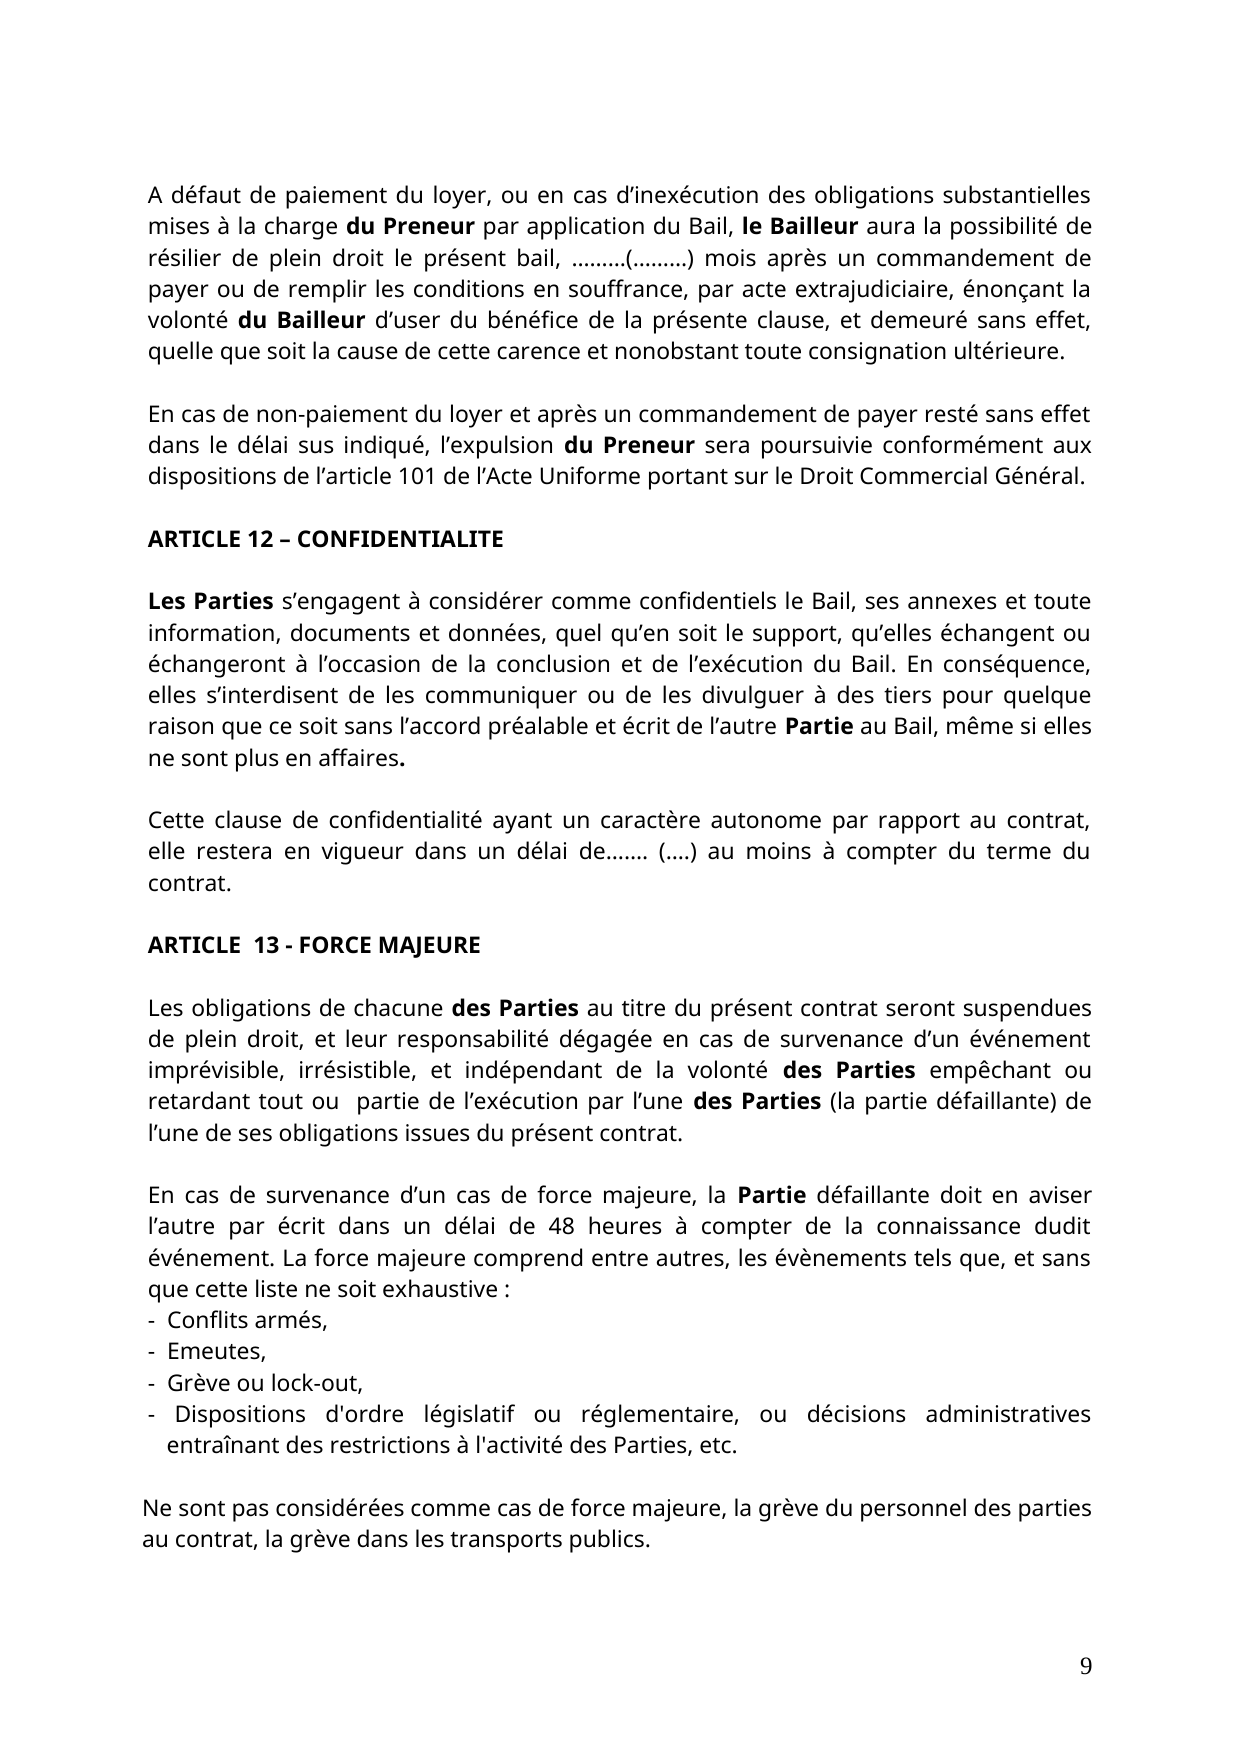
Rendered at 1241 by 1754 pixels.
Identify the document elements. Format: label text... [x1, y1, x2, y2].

text - Conflits armés, [148, 1304, 1092, 1335]
text Cette clause de confidentialité ayant un caractère autonome par rapport au contrat, elle restera en vigueur dans un délai de……. (….) au moins à compter du terme du contrat. [148, 804, 1092, 898]
text - Grève ou lock-out, [148, 1366, 1092, 1398]
text Les obligations de chacune des Parties au titre du présent contrat seront suspendues de plein droit, et leur responsabilité dégagée en cas de survenance d’un événement imprévisible, irrésistible, et indépendant de la volonté des Parties empêchant ou retardant tout ou partie de l’exécution par l’une des Parties (la partie défaillante) de l’une de ses obligations issues du présent contrat. [148, 991, 1092, 1148]
text A défaut de paiement du loyer, ou en cas d’inexécution des obligations substantielles mises à la charge du Preneur par application du Bail, le Bailleur aura la possibilité de résilier de plein droit le présent bail, ………(………) mois après un commandement de payer ou de remplir les conditions en souffrance, par acte extrajudiciaire, énonçant la volonté du Bailleur d’user du bénéfice de la présente clause, et demeuré sans effet, quelle que soit la cause de cette carence et nonobstant toute consignation ultérieure. [148, 179, 1092, 366]
text ARTICLE 12 – CONFIDENTIALITE [148, 523, 1092, 554]
list En cas de survenance d’un cas de force majeure, la Partie défaillante doit en aviser l’autre par écrit dans un délai de 48 heures à compter de la connaissance dudit événement. La force majeure comprend entre autres, les évènements tels que, et sans que cette liste ne soit exhaustive : [148, 1179, 1092, 1304]
text Les Parties s’engagent à considérer comme confidentiels le Bail, ses annexes et toute information, documents et données, quel qu’en soit le support, qu’elles échangent ou échangeront à l’occasion de la conclusion et de l’exécution du Bail. En conséquence, elles s’interdisent de les communiquer ou de les divulguer à des tiers pour quelque raison que ce soit sans l’accord préalable et écrit de l’autre Partie au Bail, même si elles ne sont plus en affaires. [148, 585, 1092, 773]
text - Dispositions d'ordre législatif ou réglementaire, ou décisions administratives entraînant des restrictions à l'activité des Parties, etc. [148, 1398, 1092, 1460]
text ARTICLE 13 - FORCE MAJEURE [148, 929, 1181, 960]
text Ne sont pas considérées comme cas de force majeure, la grève du personnel des parties au contrat, la grève dans les transports publics. [142, 1491, 1092, 1554]
text - Emeutes, [148, 1335, 1092, 1366]
text En cas de non-paiement du loyer et après un commandement de payer resté sans effet dans le délai sus indiqué, l’expulsion du Preneur sera poursuivie conformément aux dispositions de l’article 101 de l’Acte Uniforme portant sur le Droit Commercial Général. [148, 398, 1092, 491]
